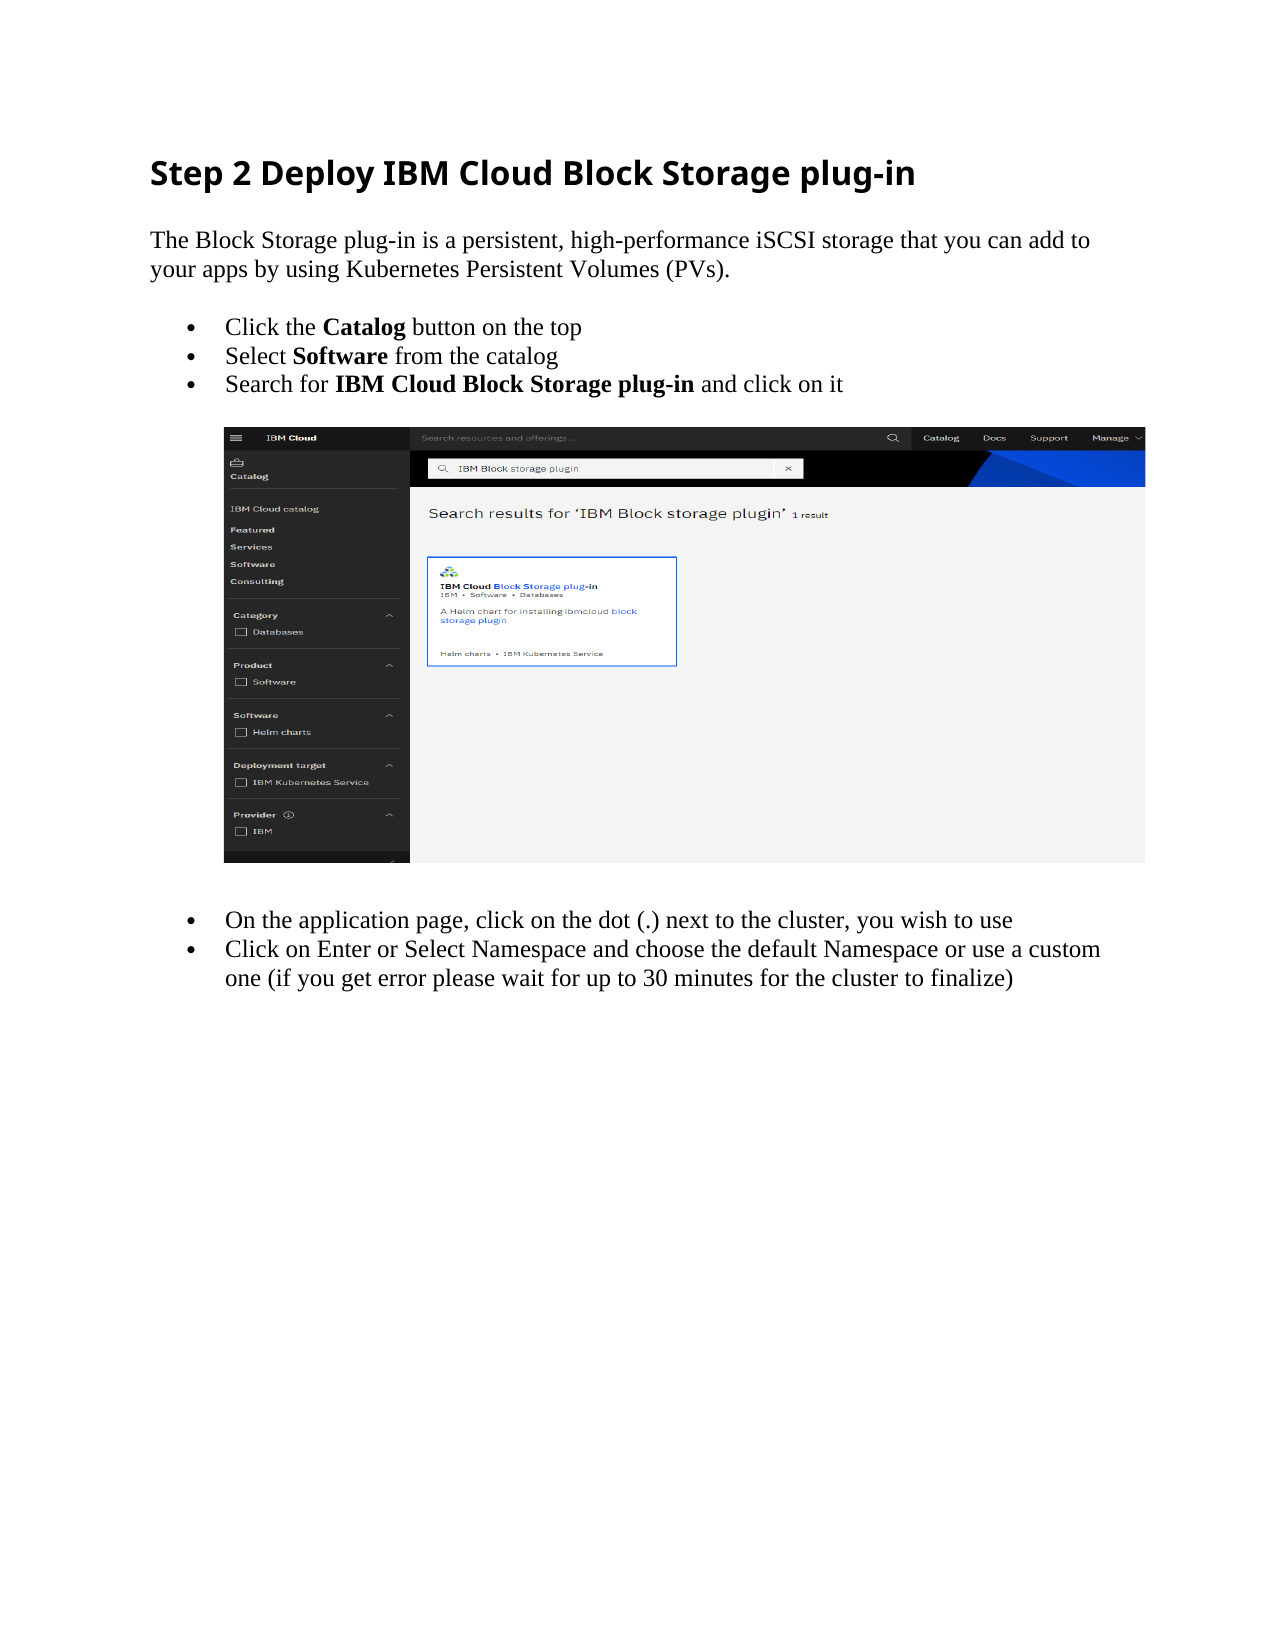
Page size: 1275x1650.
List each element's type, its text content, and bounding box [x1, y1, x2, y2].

text The Block Storage plug-in is a persistent, high-performance iSCSI storage that you can add to your apps by using Kubernetes Persistent Volumes (PVs). [150, 225, 1125, 283]
list On the application page, click on the dot (.) next to the cluster, you wish to use [187, 906, 1125, 934]
list Search for IBM Cloud Block Storage plug-in and click on it [187, 369, 1125, 398]
list Select Software from the catalog [187, 341, 1125, 369]
list Click the Catalog button on the top [187, 312, 1125, 341]
text Step 2 Deploy IBM Cloud Block Storage plug-in [150, 150, 1125, 195]
list Click on Enter or Select Namespace and choose the default Namespace or use a custom one (if you get error please wait for up to 30 minutes for the cluster to finalize) [187, 934, 1125, 992]
picture [223, 427, 1146, 863]
